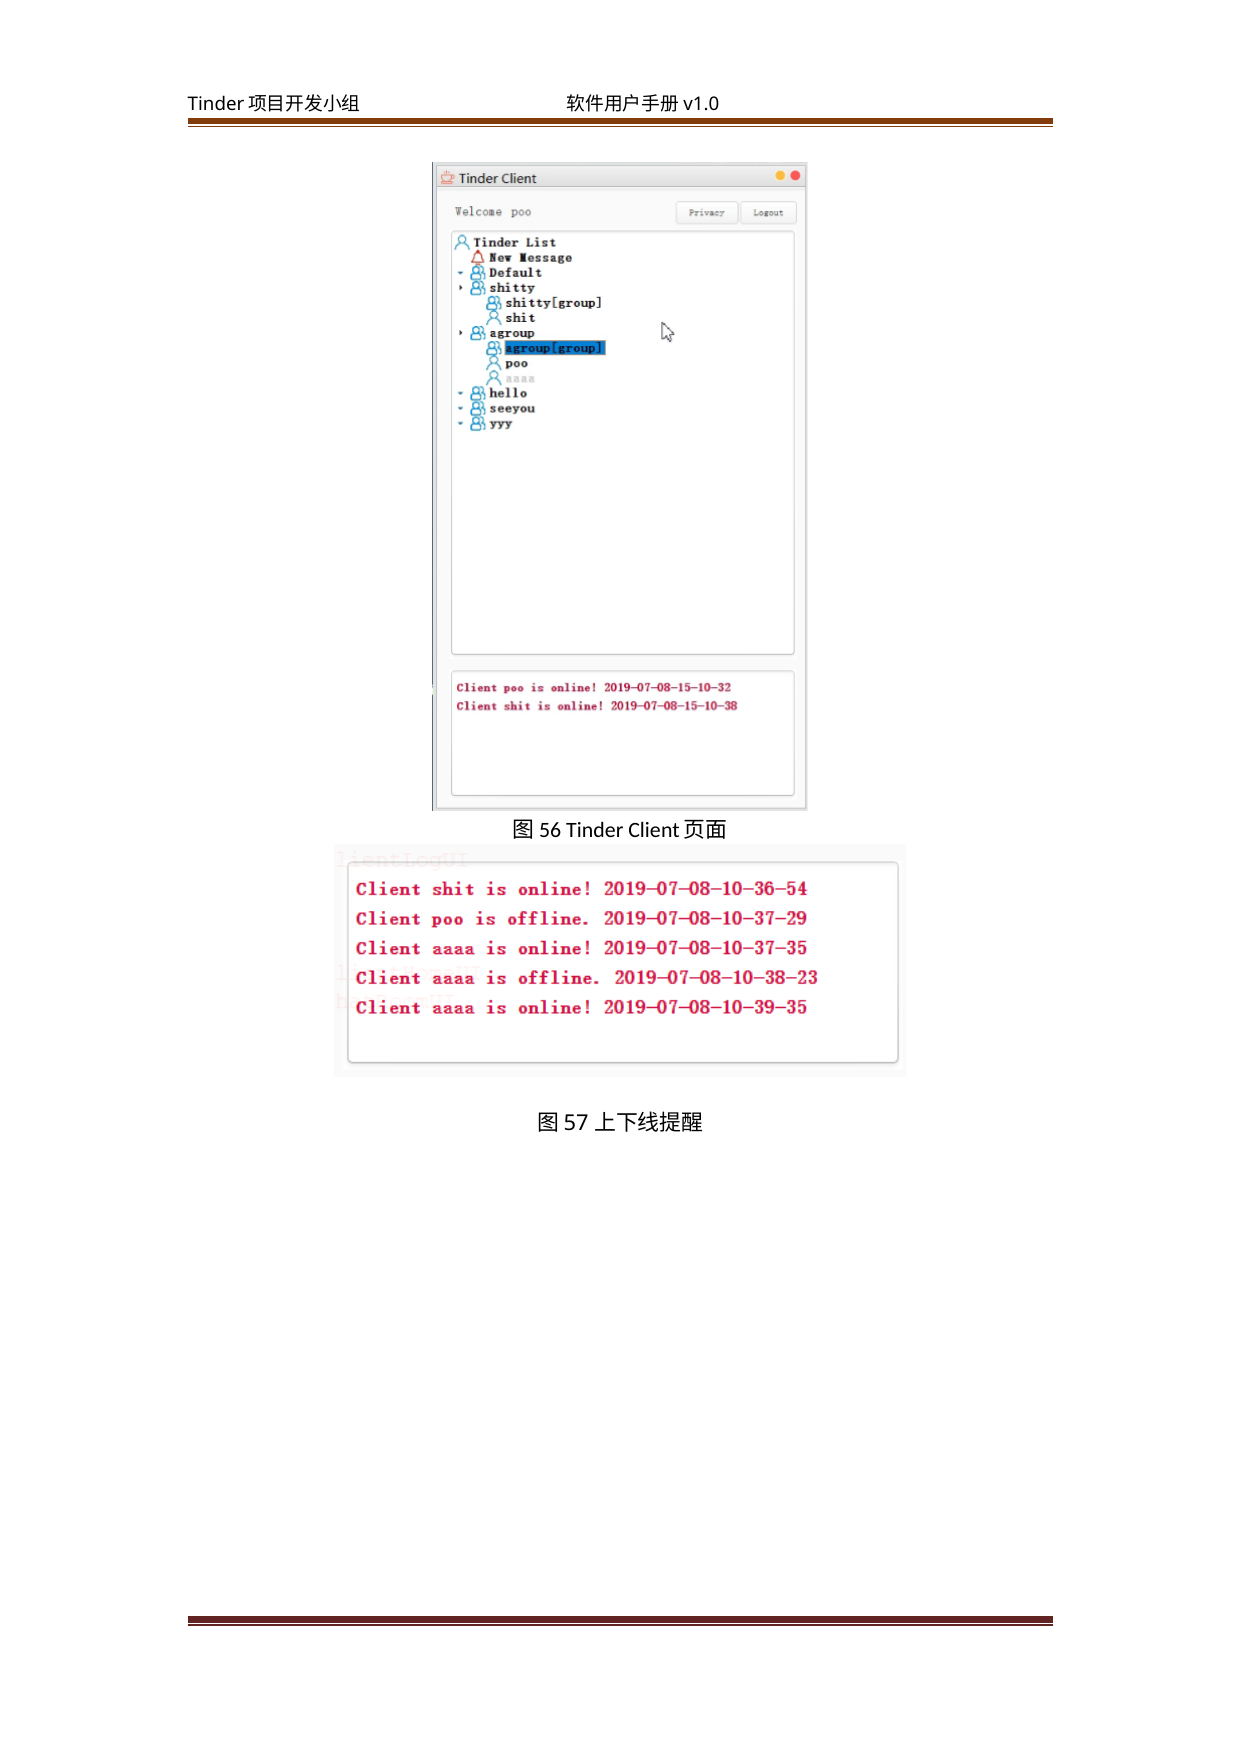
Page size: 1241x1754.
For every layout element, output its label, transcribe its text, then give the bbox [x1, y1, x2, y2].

text 图56 Tinder Client页面 [187, 812, 1053, 844]
picture [432, 162, 808, 811]
picture [334, 844, 907, 1077]
text 图57 上下线提醒 [187, 1104, 1053, 1137]
